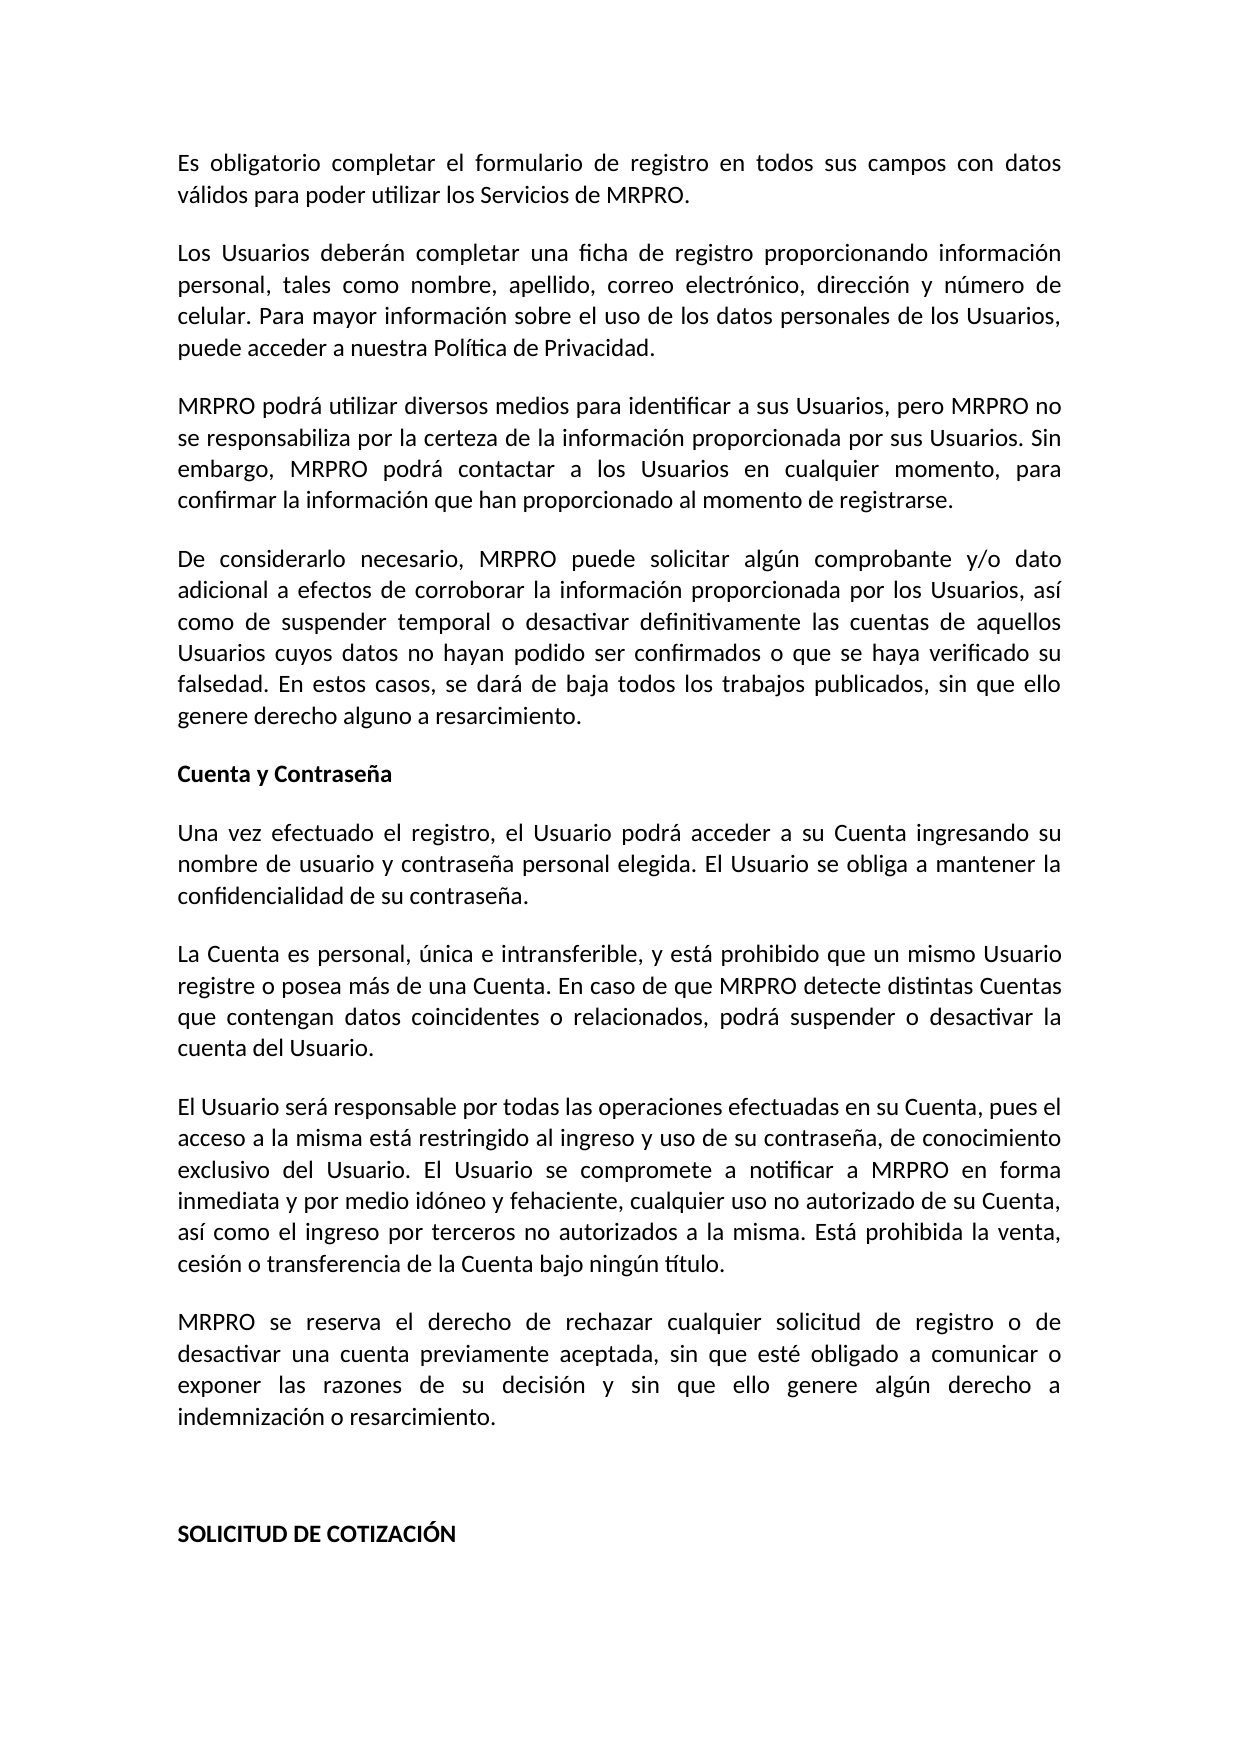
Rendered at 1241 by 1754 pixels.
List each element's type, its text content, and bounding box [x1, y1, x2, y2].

text Es obligatorio completar el formulario de registro en todos sus campos con datos válidos para poder utilizar los Servicios de MRPRO. [177, 148, 1063, 209]
text La Cuenta es personal, única e intransferible, y está prohibido que un mismo Usuario registre o posea más de una Cuenta. En caso de que MRPRO detecte distintas Cuentas que contengan datos coincidentes o relacionados, podrá suspender o desactivar la cuenta del Usuario. [177, 938, 1063, 1063]
text El Usuario será responsable por todas las operaciones efectuadas en su Cuenta, pues el acceso a la misma está restringido al ingreso y uso de su contraseña, de conocimiento exclusivo del Usuario. El Usuario se compromete a notificar a MRPRO en forma inmediata y por medio idóneo y fehaciente, cualquier uso no autorizado de su Cuenta, así como el ingreso por terceros no autorizados a la misma. Está prohibida la venta, cesión o transferencia de la Cuenta bajo ningún título. [177, 1091, 1063, 1278]
text Los Usuarios deberán completar una ficha de registro proporcionando información personal, tales como nombre, apellido, correo electrónico, dirección y número de celular. Para mayor información sobre el uso de los datos personales de los Usuarios, puede acceder a nuestra Política de Privacidad. [177, 238, 1063, 362]
text MRPRO se reserva el derecho de rechazar cualquier solicitud de registro o de desactivar una cuenta previamente aceptada, sin que esté obligado a comunicar o exponer las razones de su decisión y sin que ello genere algún derecho a indemnización o resarcimiento. [177, 1307, 1063, 1431]
text MRPRO podrá utilizar diversos medios para identificar a sus Usuarios, pero MRPRO no se responsabiliza por la certeza de la información proporcionada por sus Usuarios. Sin embargo, MRPRO podrá contactar a los Usuarios en cualquier momento, para confirmar la información que han proporcionado al momento de registrarse. [177, 390, 1063, 515]
text De considerarlo necesario, MRPRO puede solicitar algún comprobante y/o dato adicional a efectos de corroborar la información proporcionada por los Usuarios, así como de suspender temporal o desactivar definitivamente las cuentas de aquellos Usuarios cuyos datos no hayan podido ser confirmados o que se haya verificado su falsedad. En estos casos, se dará de baja todos los trabajos publicados, sin que ello genere derecho alguno a resarcimiento. [177, 543, 1063, 730]
text SOLICITUD DE COTIZACIÓN [177, 1518, 1063, 1548]
text Cuenta y Contraseña [177, 758, 1063, 789]
text Una vez efectuado el registro, el Usuario podrá acceder a su Cuenta ingresando su nombre de usuario y contraseña personal elegida. El Usuario se obliga a mantener la confidencialidad de su contraseña. [177, 817, 1063, 910]
